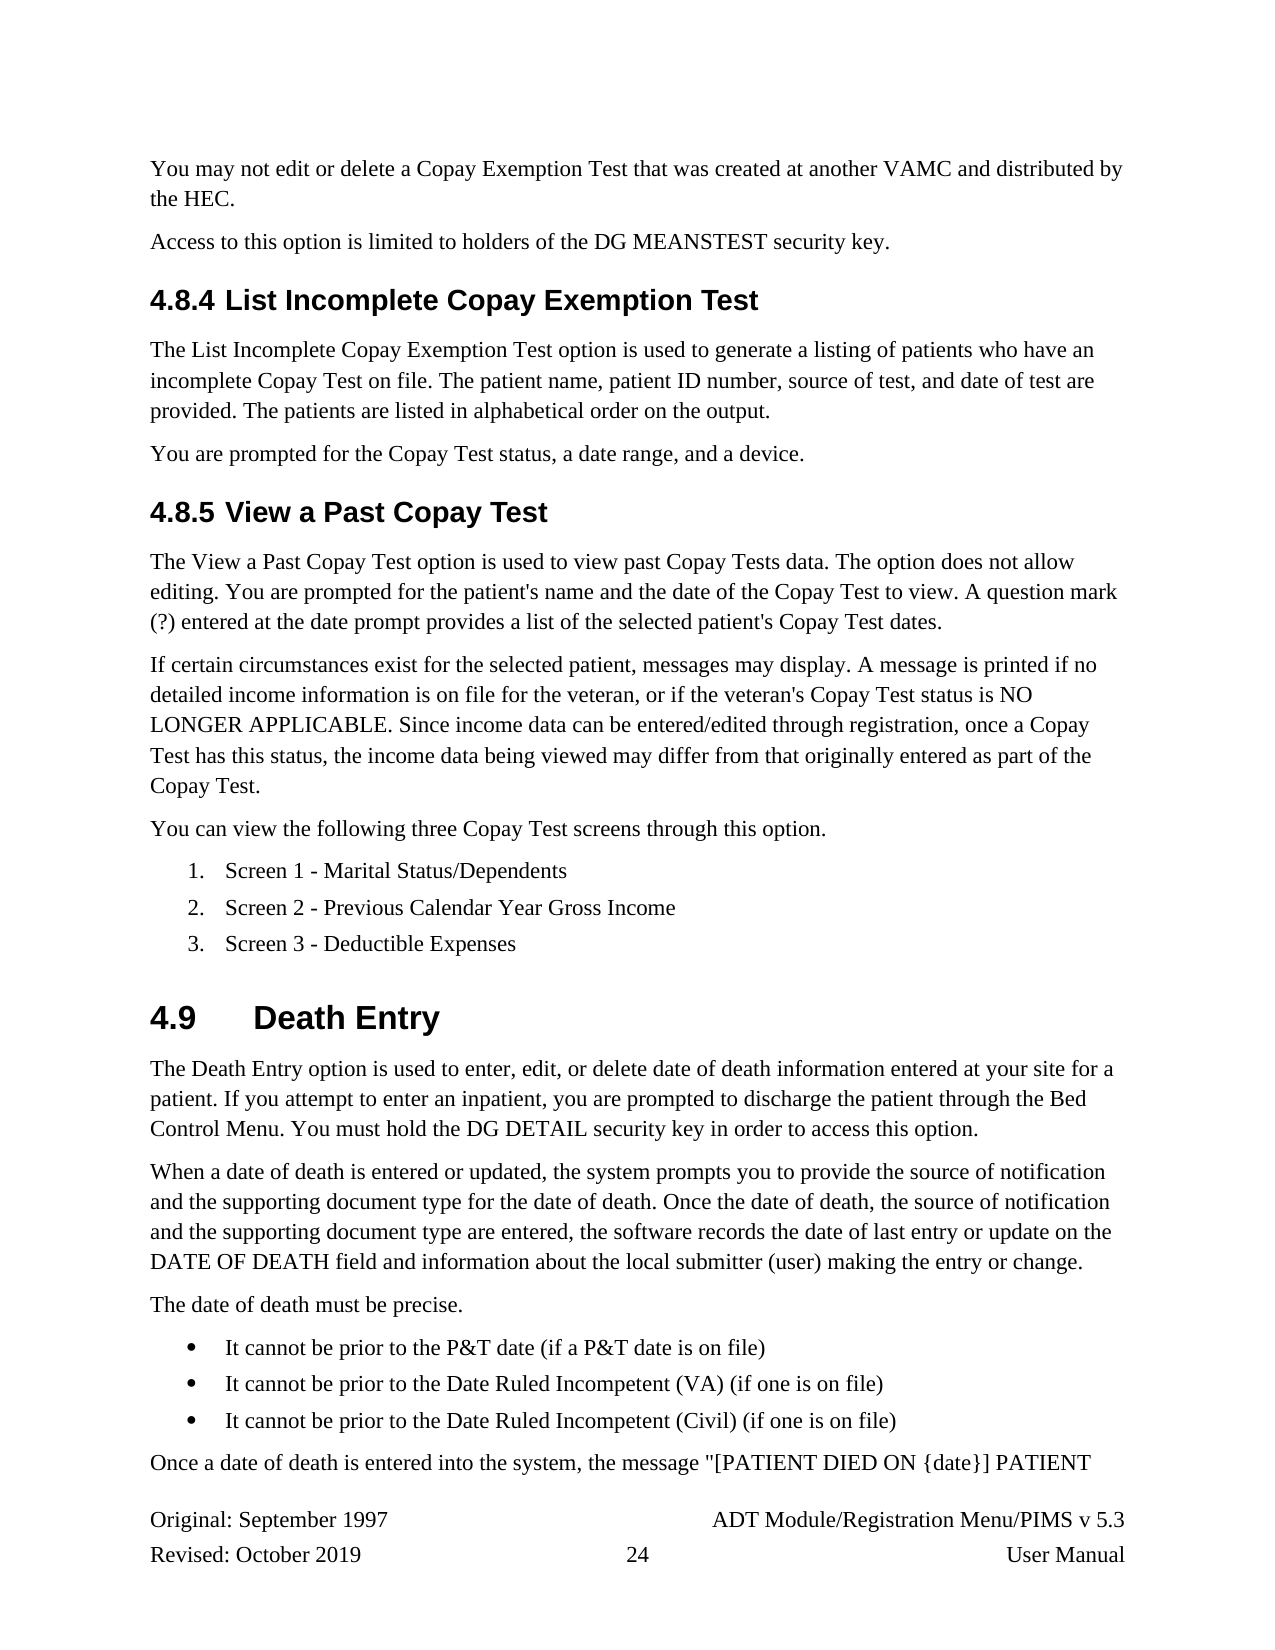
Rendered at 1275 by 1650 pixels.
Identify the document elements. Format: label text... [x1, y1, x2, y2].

text It cannot be prior to the P&T date (if a P&T date is on file) [187, 1334, 1125, 1360]
text If certain circumstances exist for the selected patient, messages may display. A message is printed if no detailed income information is on file for the veteran, or if the veteran's Copay Test status is NO LONGER APPLICABLE. Since income data can be entered/edited through registration, once a Copay Test has this status, the income data being viewed may differ from that originally entered as part of the Copay Test. [150, 651, 1125, 798]
text It cannot be prior to the Date Ruled Incompetent (VA) (if one is on file) [187, 1370, 1125, 1397]
text Screen 2 - Previous Calendar Year Gross Income [187, 894, 1125, 920]
subtitle List Incomplete Copay Exemption Test [150, 283, 1125, 317]
text The List Incomplete Copay Exemption Test option is used to generate a listing of patients who have an incomplete Copay Test on file. The patient name, patient ID number, source of test, and date of test are provided. The patients are listed in alphabetical order on the output. [150, 336, 1125, 423]
text The date of death must be precise. [150, 1291, 1125, 1317]
text Screen 1 - Marital Status/Dependents [187, 857, 1125, 884]
text The Death Entry option is used to enter, edit, or delete date of death information entered at your site for a patient. If you attempt to enter an inpatient, you are prompted to discharge the patient through the Bed Control Menu. You must hold the DG DETAIL security key in order to access this option. [150, 1054, 1125, 1141]
text Access to this option is limited to holders of the DG MEANSTEST security key. [150, 228, 1125, 254]
subtitle View a Past Copay Test [150, 495, 1125, 528]
text You are prompted for the Copay Test status, a date range, and a device. [150, 439, 1125, 466]
subtitle Death Entry [150, 998, 1125, 1036]
text You may not edit or delete a Copay Exemption Test that was created at another VAMC and distributed by the HEC. [150, 155, 1125, 212]
text You can view the following three Copay Test screens through this option. [150, 814, 1125, 841]
text Screen 3 - Deductible Expenses [187, 930, 1125, 957]
text When a date of death is entered or updated, the system prompts you to provide the source of notification and the supporting document type for the date of death. Once the date of death, the source of notification and the supporting document type are entered, the software records the date of last entry or update on the DATE OF DEATH field and information about the local submitter (user) making the entry or change. [150, 1158, 1125, 1275]
text It cannot be prior to the Date Ruled Incompetent (Civil) (if one is on file) [187, 1407, 1125, 1433]
text The View a Past Copay Test option is used to view past Copay Tests data. The option does not allow editing. You are prompted for the patient's name and the date of the Copay Test to view. A question mark (?) entered at the date prompt provides a list of the selected patient's Copay Test dates. [150, 548, 1125, 635]
